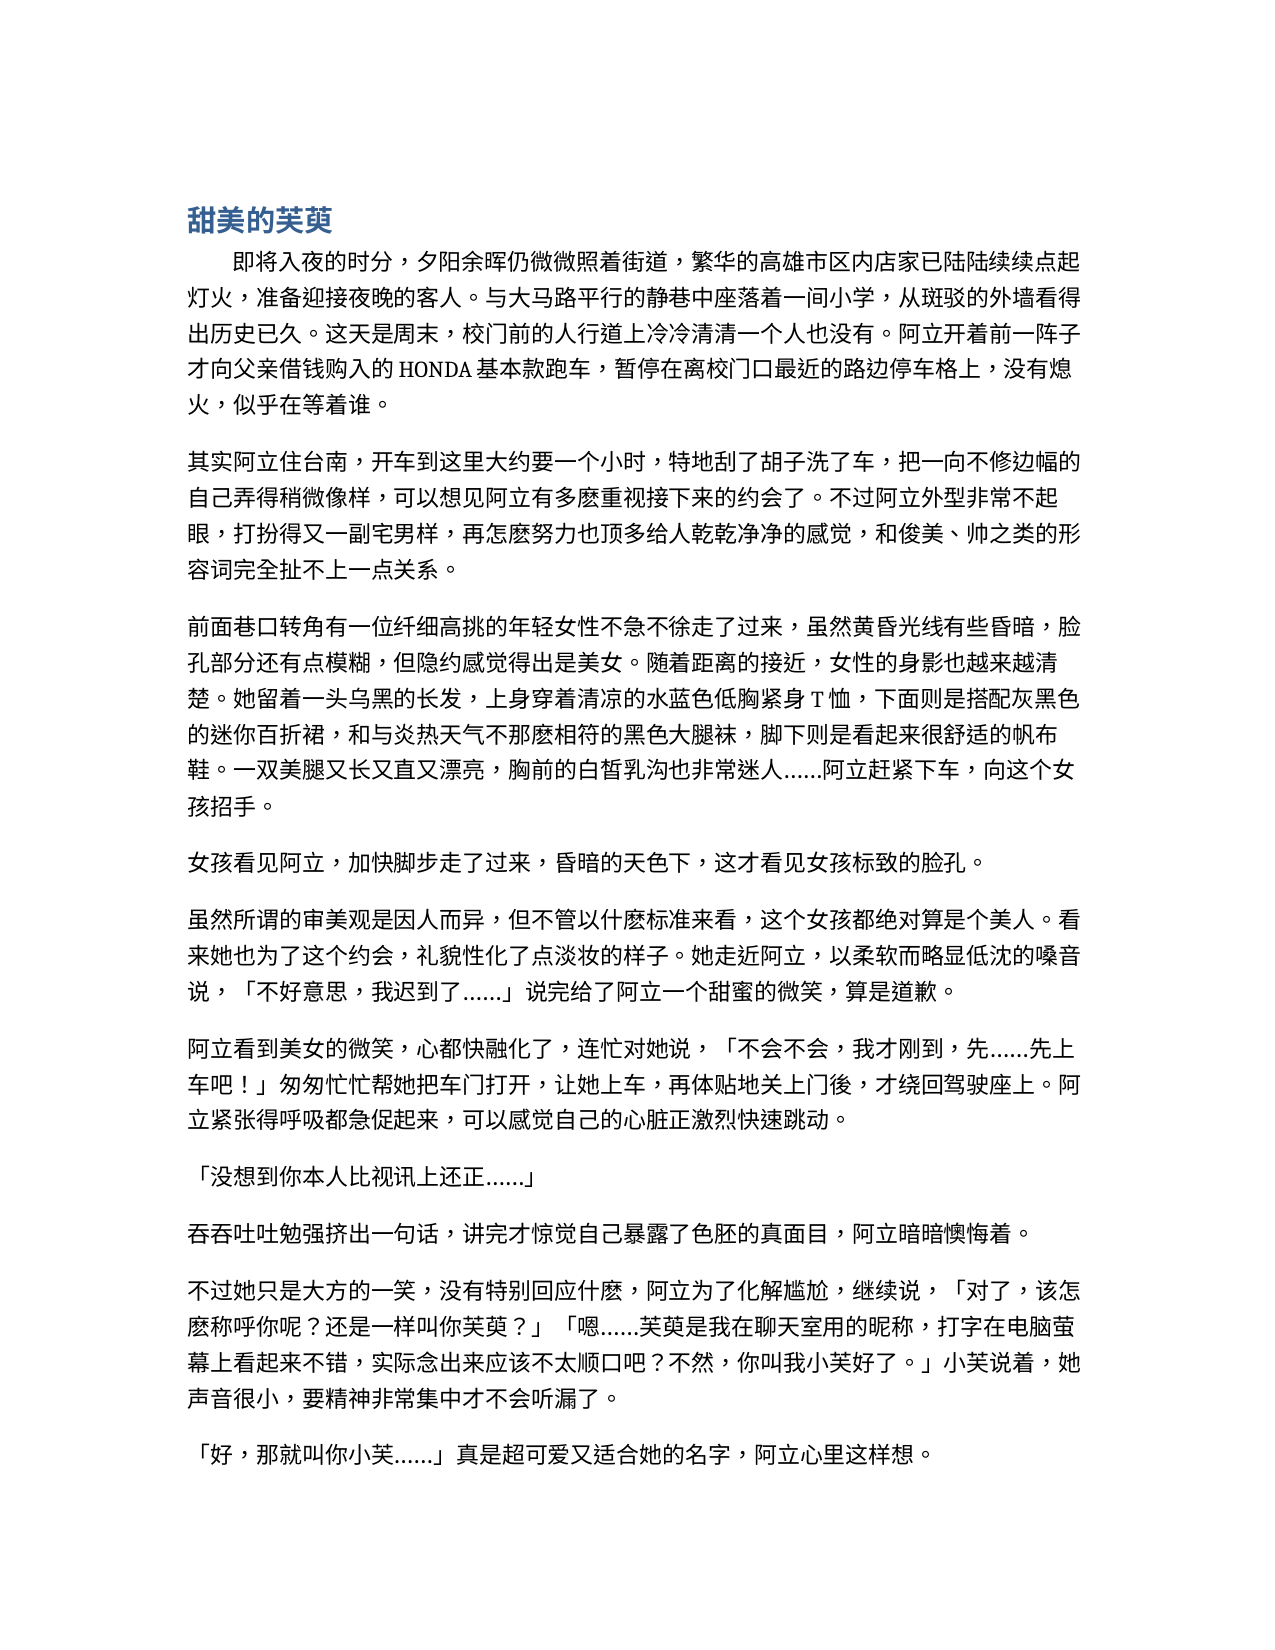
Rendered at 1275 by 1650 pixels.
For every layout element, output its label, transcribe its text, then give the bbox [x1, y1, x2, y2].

text 阿立看到美女的微笑，心都快融化了，连忙对她说，「不会不会，我才刚到，先……先上车吧！」匆匆忙忙帮她把车门打开，让她上车，再体贴地关上门後，才绕回驾驶座上。阿立紧张得呼吸都急促起来，可以感觉自己的心脏正激烈快速跳动。 [187, 1033, 1087, 1136]
text 其实阿立住台南，开车到这里大约要一个小时，特地刮了胡子洗了车，把一向不修边幅的自己弄得稍微像样，可以想见阿立有多麽重视接下来的约会了。不过阿立外型非常不起眼，打扮得又一副宅男样，再怎麽努力也顶多给人乾乾净净的感觉，和俊美、帅之类的形容词完全扯不上一点关系。 [187, 446, 1087, 585]
text 虽然所谓的审美观是因人而异，但不管以什麽标准来看，这个女孩都绝对算是个美人。看来她也为了这个约会，礼貌性化了点淡妆的样子。她走近阿立，以柔软而略显低沈的嗓音说，「不好意思，我迟到了……」说完给了阿立一个甜蜜的微笑，算是道歉。 [187, 904, 1087, 1007]
text 女孩看见阿立，加快脚步走了过来，昏暗的天色下，这才看见女孩标致的脸孔。 [187, 847, 1087, 878]
text 不过她只是大方的一笑，没有特别回应什麽，阿立为了化解尴尬，继续说，「对了，该怎麽称呼你呢？还是一样叫你芙萸？」「嗯……芙萸是我在聊天室用的昵称，打字在电脑萤幕上看起来不错，实际念出来应该不太顺口吧？不然，你叫我小芙好了。」小芙说着，她声音很小，要精神非常集中才不会听漏了。 [187, 1275, 1087, 1414]
text 「好，那就叫你小芙……」真是超可爱又适合她的名字，阿立心里这样想。 [187, 1439, 1087, 1471]
text 「没想到你本人比视讯上还正……」 [187, 1161, 1087, 1192]
text 即将入夜的时分，夕阳余晖仍微微照着街道，繁华的高雄市区内店家已陆陆续续点起灯火，准备迎接夜晚的客人。与大马路平行的静巷中座落着一间小学，从斑驳的外墙看得出历史已久。这天是周末，校门前的人行道上冷冷清清一个人也没有。阿立开着前一阵子才向父亲借钱购入的HONDA基本款跑车，暂停在离校门口最近的路边停车格上，没有熄火，似乎在等着谁。 [187, 246, 1087, 421]
text 前面巷口转角有一位纤细高挑的年轻女性不急不徐走了过来，虽然黄昏光线有些昏暗，脸孔部分还有点模糊，但隐约感觉得出是美女。随着距离的接近，女性的身影也越来越清楚。她留着一头乌黑的长发，上身穿着清凉的水蓝色低胸紧身T恤，下面则是搭配灰黑色的迷你百折裙，和与炎热天气不那麽相符的黑色大腿袜，脚下则是看起来很舒适的帆布鞋。一双美腿又长又直又漂亮，胸前的白皙乳沟也非常迷人……阿立赶紧下车，向这个女孩招手。 [187, 611, 1087, 822]
subtitle 甜美的芙萸 [187, 200, 1087, 240]
text 吞吞吐吐勉强挤出一句话，讲完才惊觉自己暴露了色胚的真面目，阿立暗暗懊悔着。 [187, 1218, 1087, 1249]
